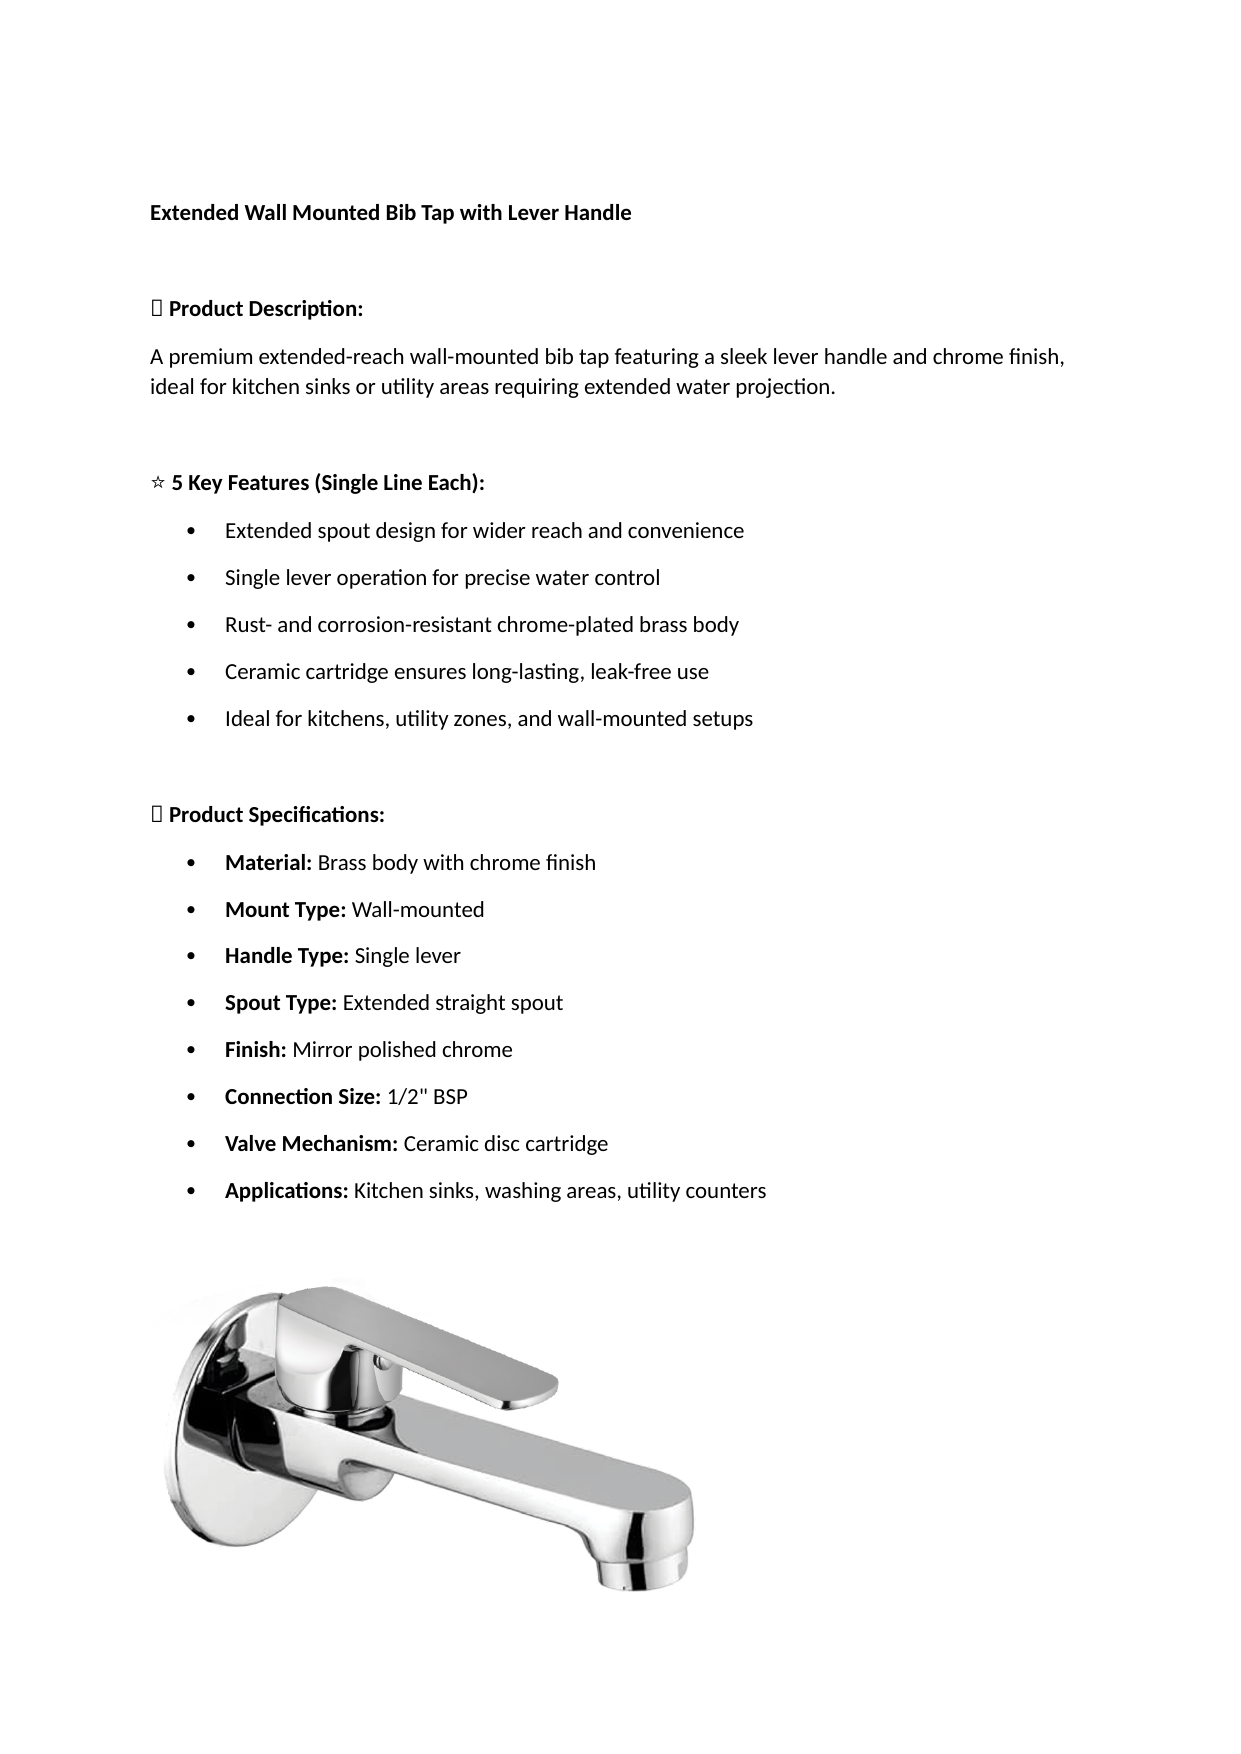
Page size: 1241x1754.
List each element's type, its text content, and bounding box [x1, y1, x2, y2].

list Ceramic cartridge ensures long-lasting, leak-free use [187, 657, 1090, 685]
list Extended spout design for wider reach and convenience [187, 516, 1090, 544]
list Valve Mechanism: Ceramic disc cartridge [187, 1129, 1090, 1157]
list Connection Size: 1/2" BSP [187, 1082, 1090, 1110]
list Single lever operation for precise water control [187, 563, 1090, 591]
list Finish: Mirror polished chrome [187, 1035, 1090, 1063]
picture [150, 1269, 697, 1601]
text 📝 Product Description: [150, 291, 1090, 323]
list Spout Type: Extended straight spout [187, 988, 1090, 1017]
list Handle Type: Single lever [187, 942, 1090, 970]
text A premium extended-reach wall-mounted bib tap featuring a sleek lever handle and chrome finish, ideal for kitchen sinks or utility areas requiring extended water projection. [150, 342, 1090, 400]
list Mount Type: Wall-mounted [187, 895, 1090, 923]
text Extended Wall Mounted Bib Tap with Lever Handle [150, 198, 1090, 226]
text 📐 Product Specifications: [150, 797, 1090, 829]
list Rust- and corrosion-resistant chrome-plated brass body [187, 610, 1090, 638]
text ⭐ 5 Key Features (Single Line Each): [150, 466, 1090, 497]
list Applications: Kitchen sinks, washing areas, utility counters [187, 1176, 1090, 1204]
list Material: Brass body with chrome finish [187, 848, 1090, 876]
list Ideal for kitchens, utility zones, and wall-mounted setups [187, 704, 1090, 732]
